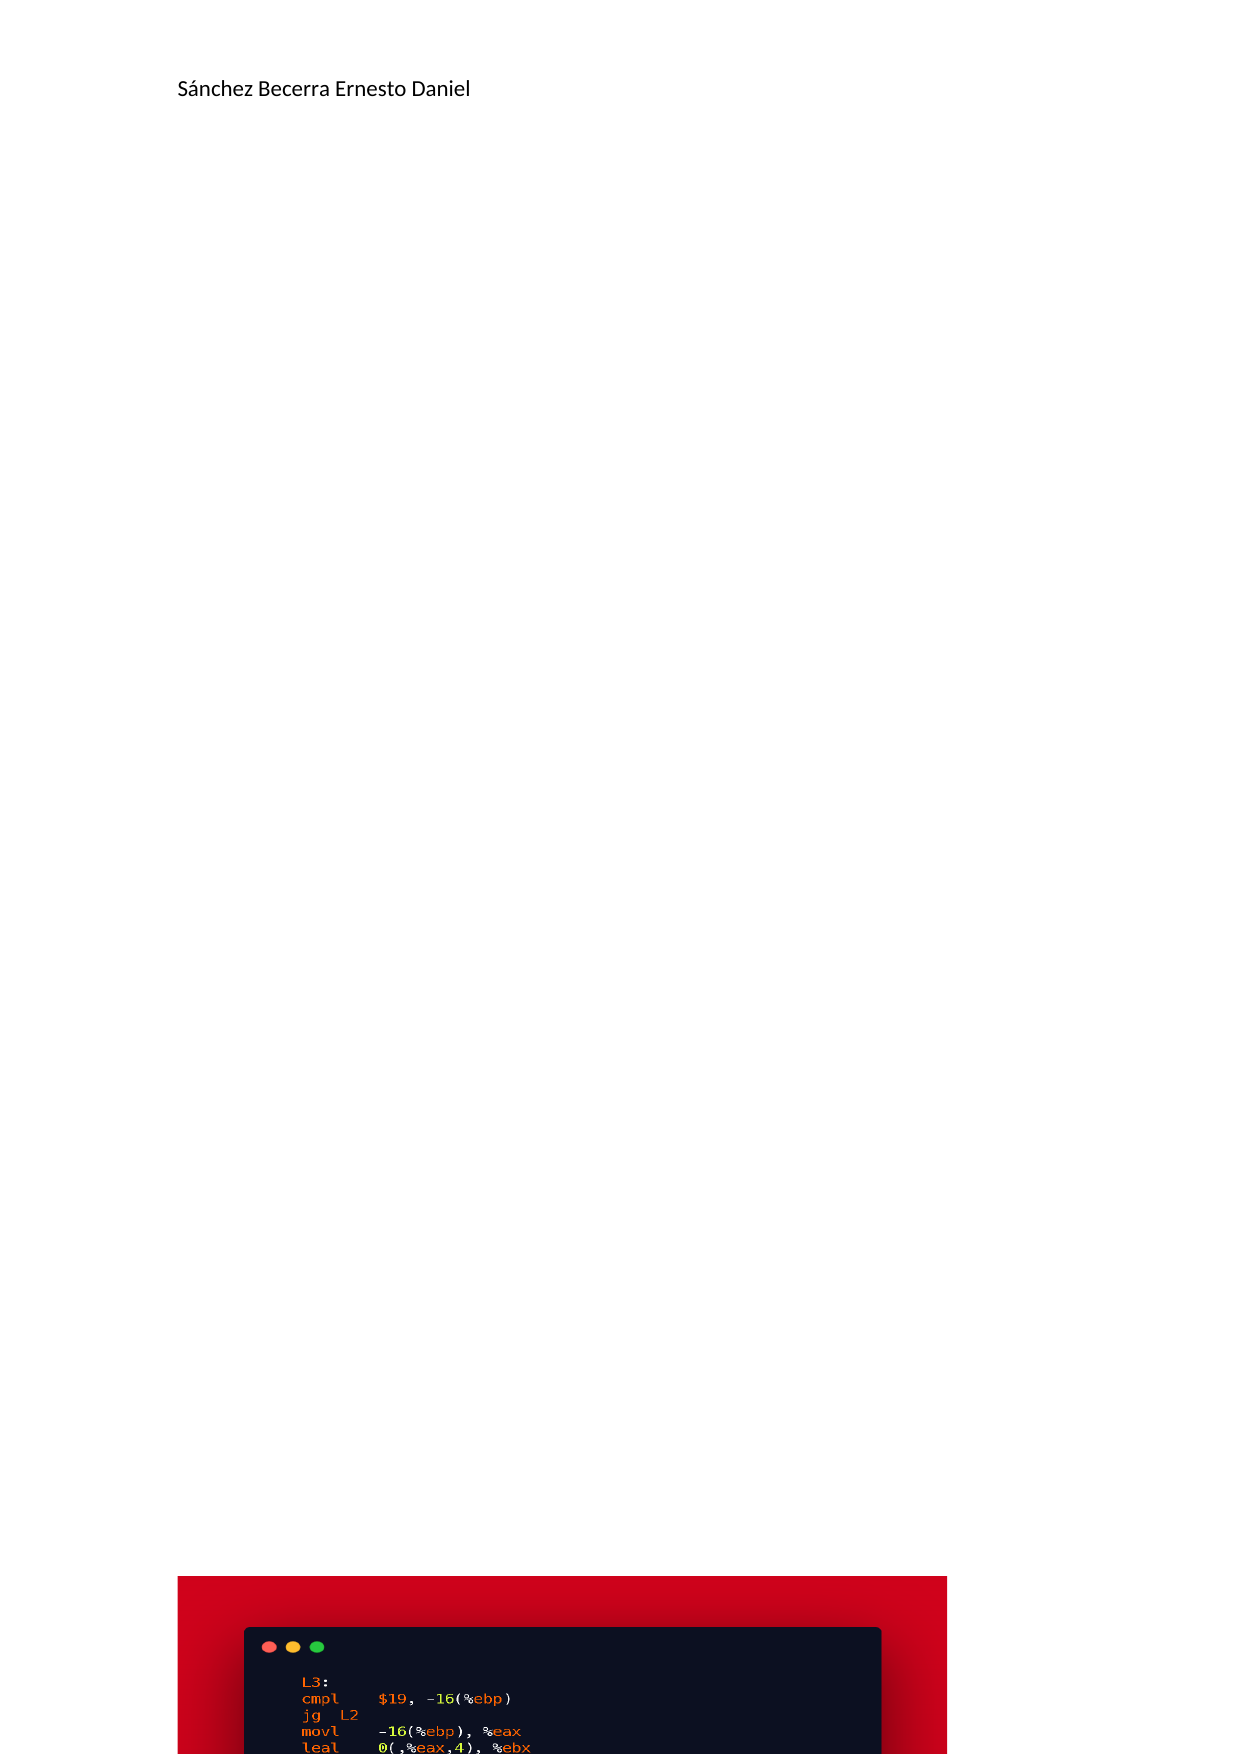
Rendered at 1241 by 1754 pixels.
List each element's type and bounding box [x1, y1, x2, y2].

picture [177, 1576, 948, 1754]
